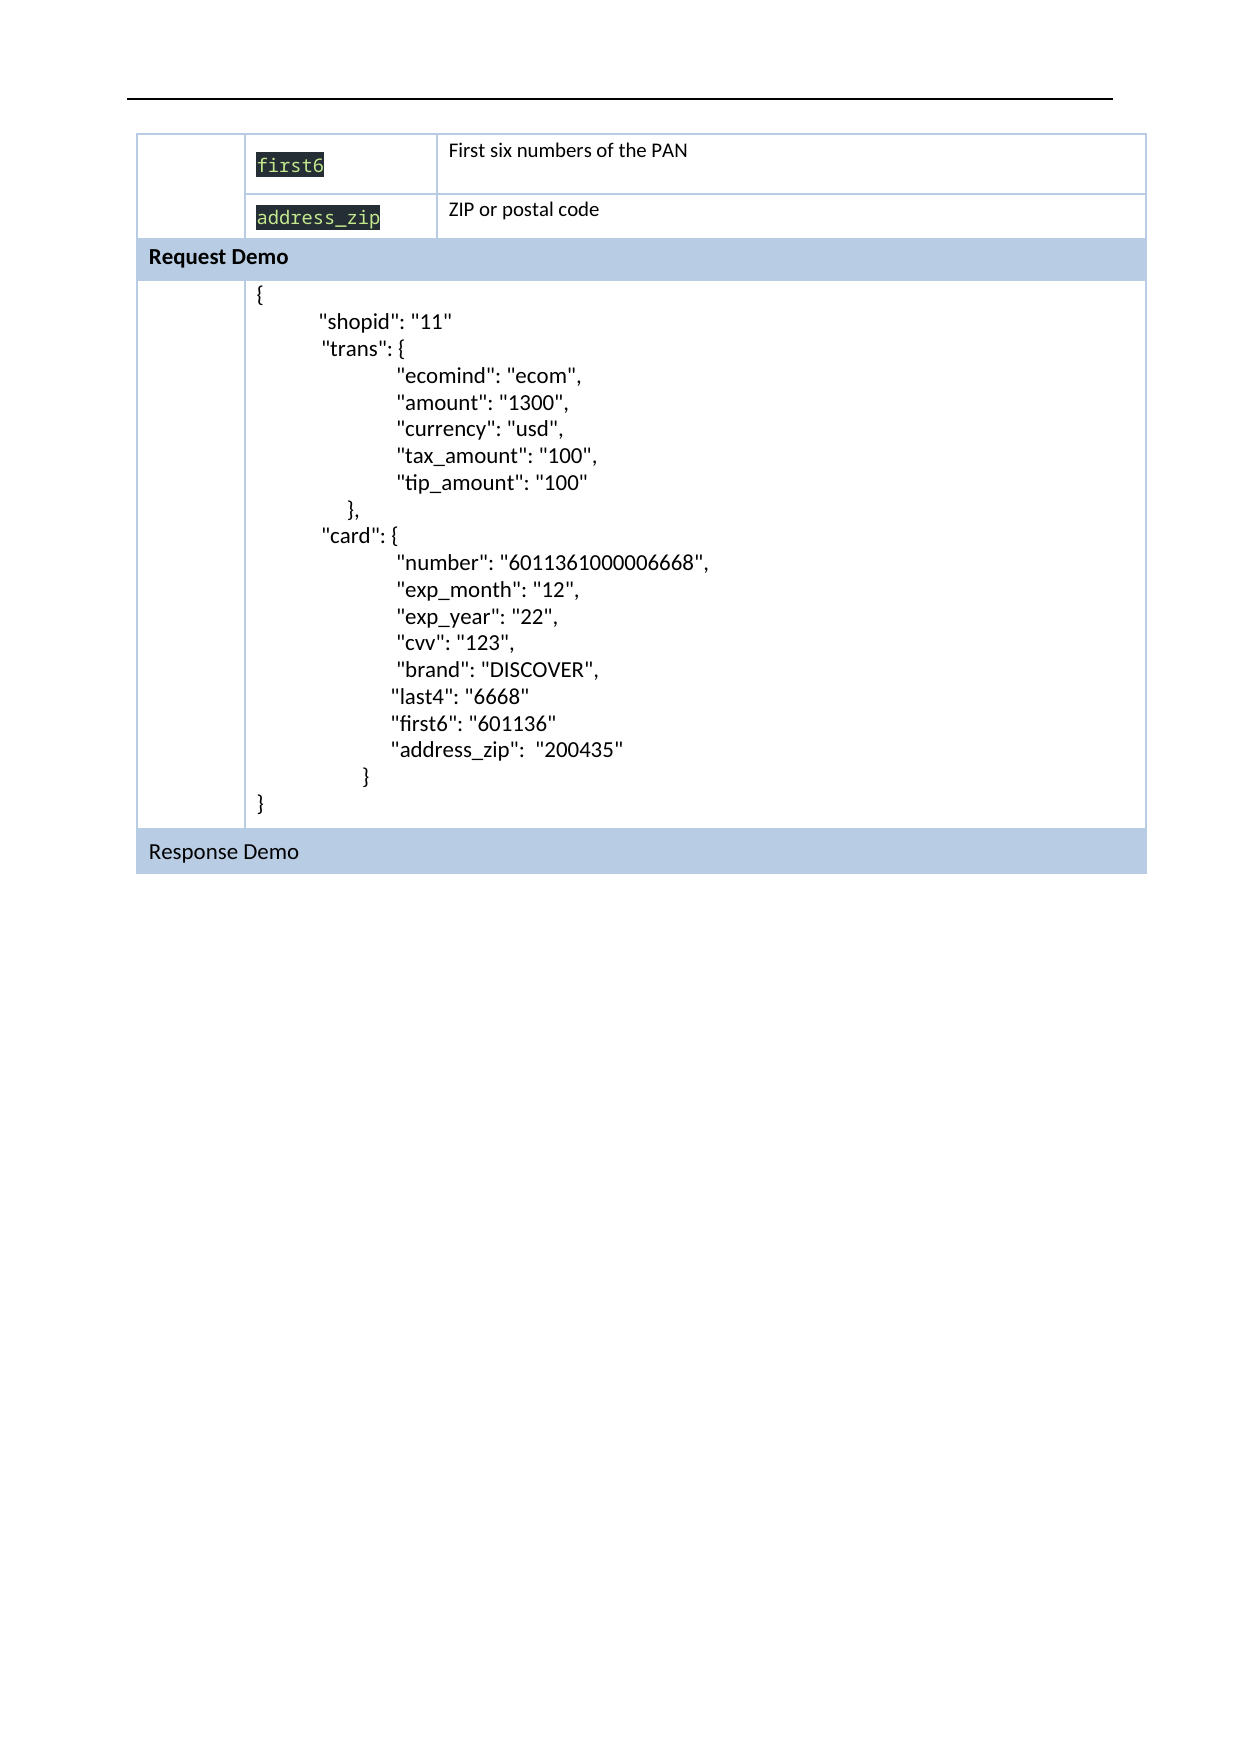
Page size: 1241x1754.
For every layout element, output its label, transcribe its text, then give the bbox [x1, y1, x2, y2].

table_cell ZIP or postal code [438, 195, 1145, 238]
table_cell first6 [246, 135, 436, 193]
table_cell address_zip [246, 195, 436, 238]
table_cell { "shopid": "11" "trans": { "ecomind": "ecom", "amount": "1300", "currency": "usd", "tax_amount": "100", "tip_amount": "100" }, "card": { "number": "6011361000006668", "exp_month": "12", "exp_year": "22", "cvv": "123", "brand": "DISCOVER", "last4": "6668" "first6": "601136" "address_zip": "200435" } } [246, 281, 1145, 828]
table_cell Request Demo [138, 240, 1145, 279]
table_cell Response Demo [138, 830, 1145, 871]
table_cell [138, 281, 244, 828]
table_cell First six numbers of the PAN [438, 135, 1145, 193]
